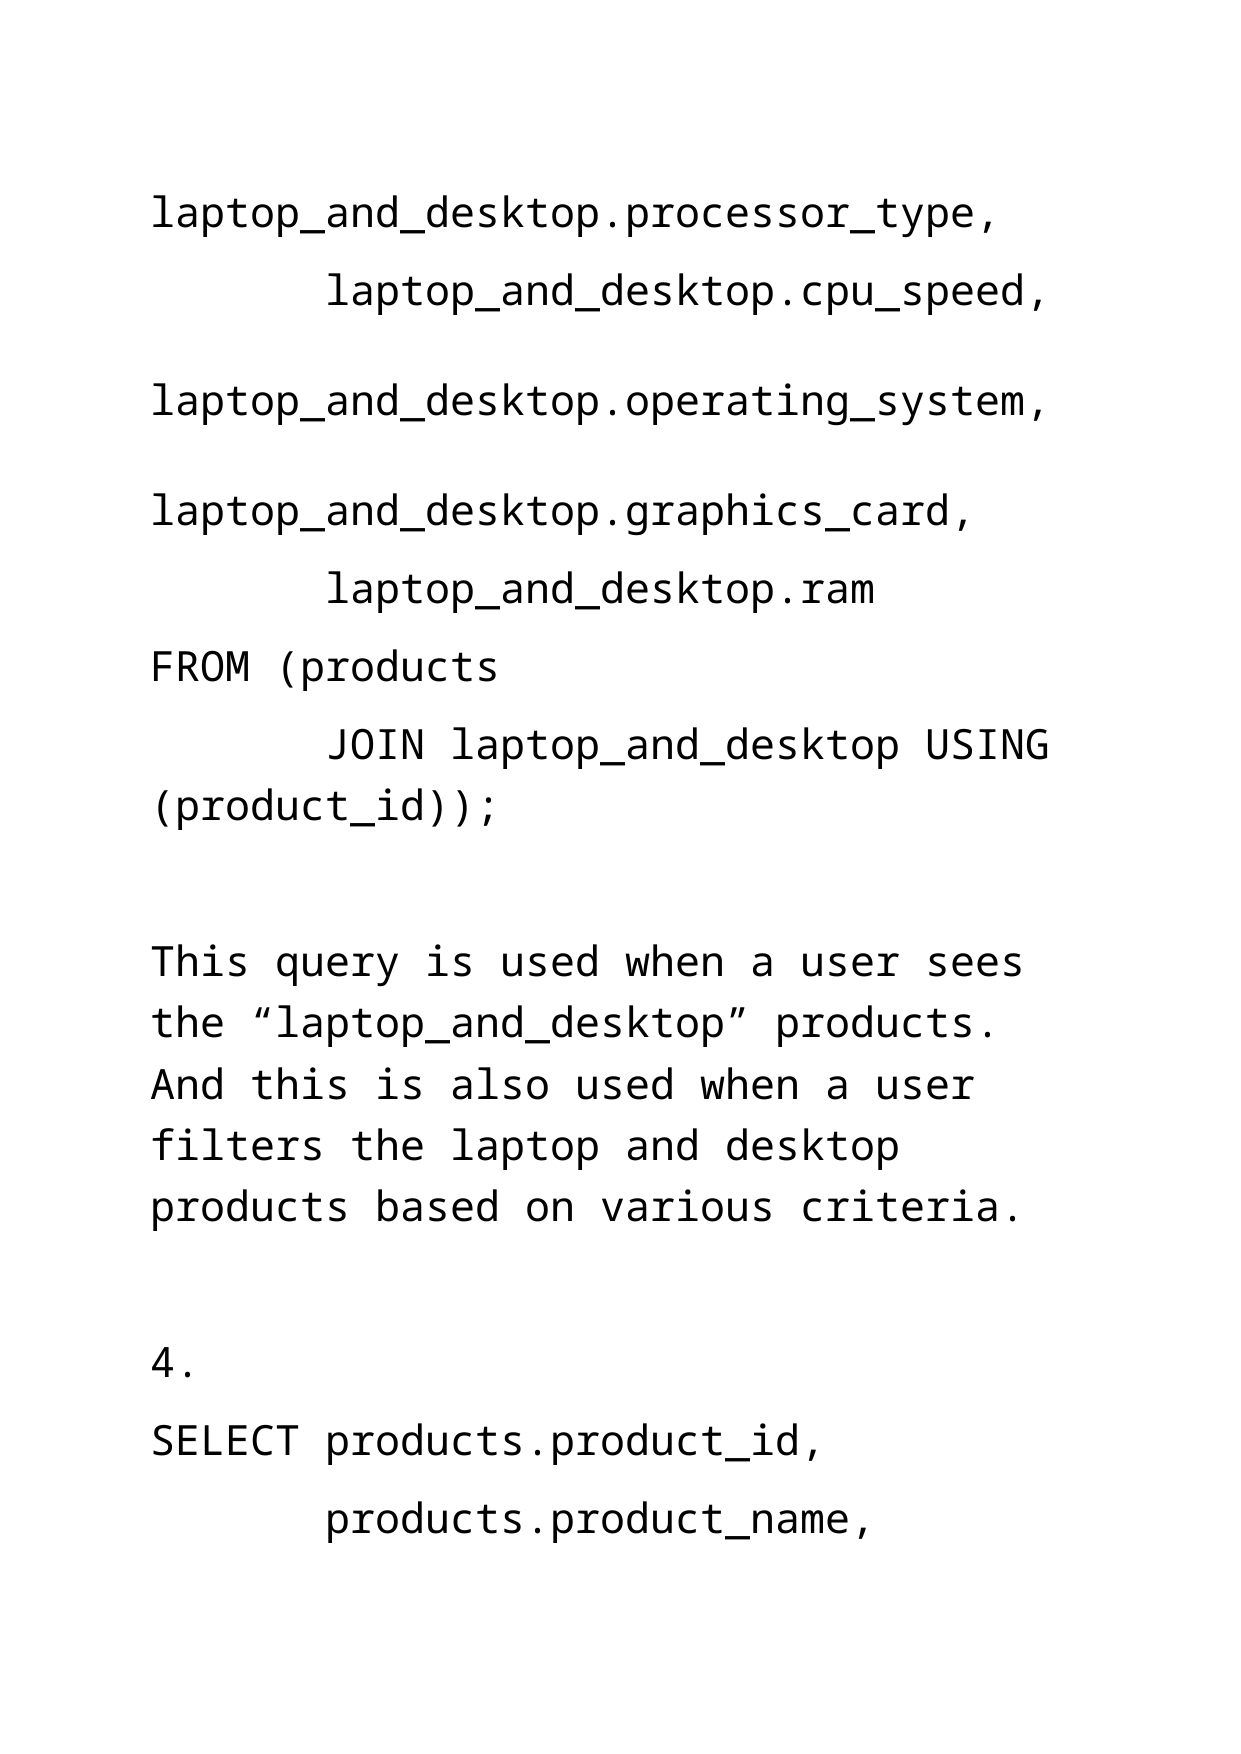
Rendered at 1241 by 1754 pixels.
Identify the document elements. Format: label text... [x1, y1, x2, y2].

text JOIN laptop_and_desktop USING (product_id)); [150, 715, 1090, 833]
text products.product_name, [150, 1489, 1090, 1546]
text laptop_and_desktop.ram [150, 559, 1090, 616]
text laptop_and_desktop.cpu_speed, [150, 260, 1090, 317]
text 4. [150, 1333, 1090, 1390]
text FROM (products [150, 637, 1090, 694]
text laptop_and_desktop.operating_system, [150, 338, 1090, 428]
text SELECT products.product_id, [150, 1411, 1090, 1468]
text laptop_and_desktop.graphics_card, [150, 449, 1090, 538]
text This query is used when a user sees the “laptop_and_desktop” products. And this is also used when a user filters the laptop and desktop products based on various criteria. [150, 932, 1090, 1234]
text laptop_and_desktop.processor_type, [150, 150, 1090, 239]
